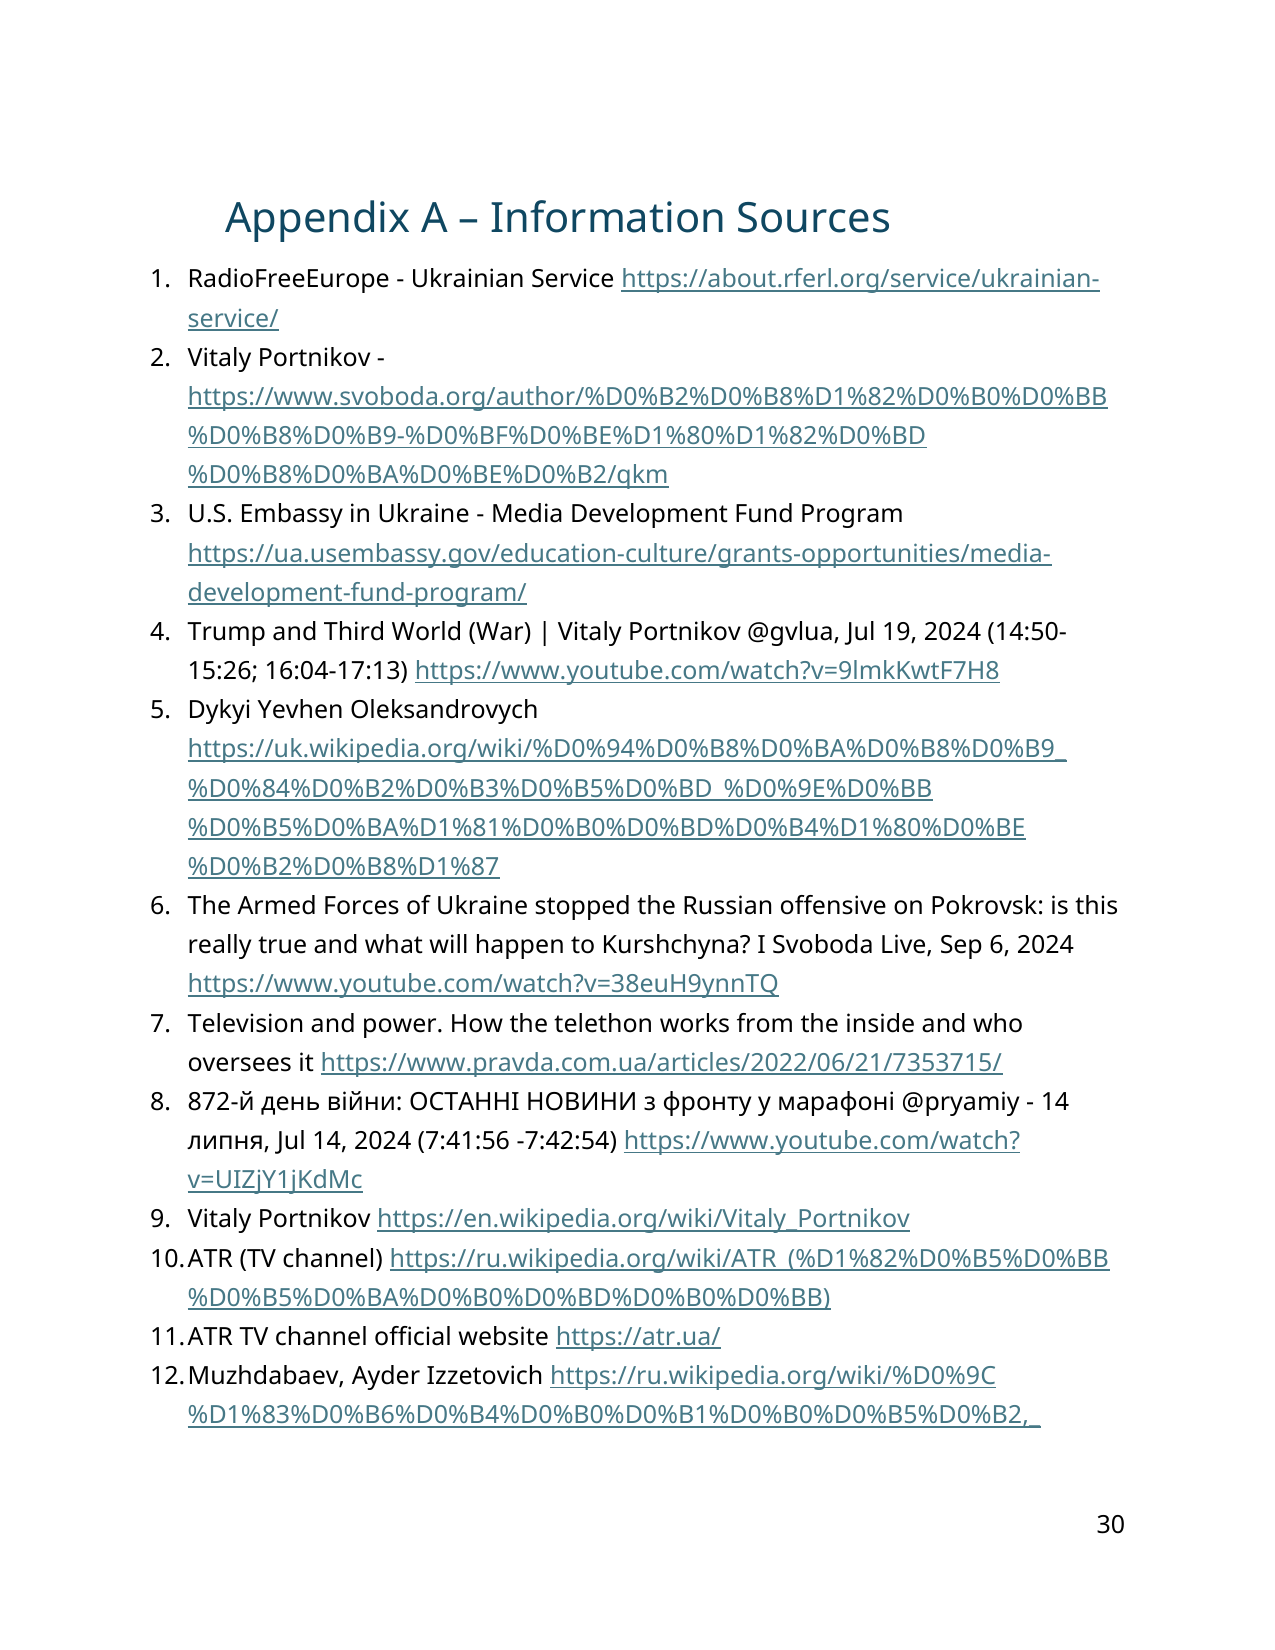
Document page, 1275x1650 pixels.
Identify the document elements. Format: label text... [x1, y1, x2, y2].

list ATR TV channel official website https://atr.ua/ [150, 1318, 1125, 1353]
subtitle Appendix A – Information Sources [150, 187, 1125, 244]
list Vitaly Portnikov - https://www.svoboda.org/author/%D0%B2%D0%B8%D1%82%D0%B0%D0%BB%D0%B8%D0%B9-%D0%BF%D0%BE%D1%80%D1%82%D0%BD%D0%B8%D0%BA%D0%BE%D0%B2/qkm [150, 339, 1125, 491]
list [150, 1358, 1125, 1431]
list Dykyi Yevhen Oleksandrovych https://uk.wikipedia.org/wiki/%D0%94%D0%B8%D0%BA%D0%B8%D0%B9_%D0%84%D0%B2%D0%B3%D0%B5%D0%BD_%D0%9E%D0%BB%D0%B5%D0%BA%D1%81%D0%B0%D0%BD%D0%B4%D1%80%D0%BE%D0%B2%D0%B8%D1%87 [150, 692, 1125, 883]
list The Armed Forces of Ukraine stopped the Russian offensive on Pokrovsk: is this really true and what will happen to Kurshchyna? I Svoboda Live, Sep 6, 2024 https://www.youtube.com/watch?v=38euH9ynnTQ [150, 888, 1125, 1000]
list Vitaly Portnikov https://en.wikipedia.org/wiki/Vitaly_Portnikov [150, 1201, 1125, 1235]
list ATR (TV channel) https://ru.wikipedia.org/wiki/ATR_(%D1%82%D0%B5%D0%BB%D0%B5%D0%BA%D0%B0%D0%BD%D0%B0%D0%BB) [150, 1240, 1125, 1313]
list Trump and Third World (War) | Vitaly Portnikov @gvlua, Jul 19, 2024 (14:50-15:26; 16:04-17:13) https://www.youtube.com/watch?v=9lmkKwtF7H8 [150, 613, 1125, 687]
list Television and power. How the telethon works from the inside and who oversees it https://www.pravda.com.ua/articles/2022/06/21/7353715/ [150, 1005, 1125, 1078]
list RadioFreeEurope - Ukrainian Service https://about.rferl.org/service/ukrainian-service/ [150, 261, 1125, 334]
list 872-й день війни: ОСТАННІ НОВИНИ з фронту у марафоні [150, 1083, 1125, 1196]
list U.S. Embassy in Ukraine - Media Development Fund Program https://ua.usembassy.gov/education-culture/grants-opportunities/media-development-fund-program/ [150, 496, 1125, 608]
